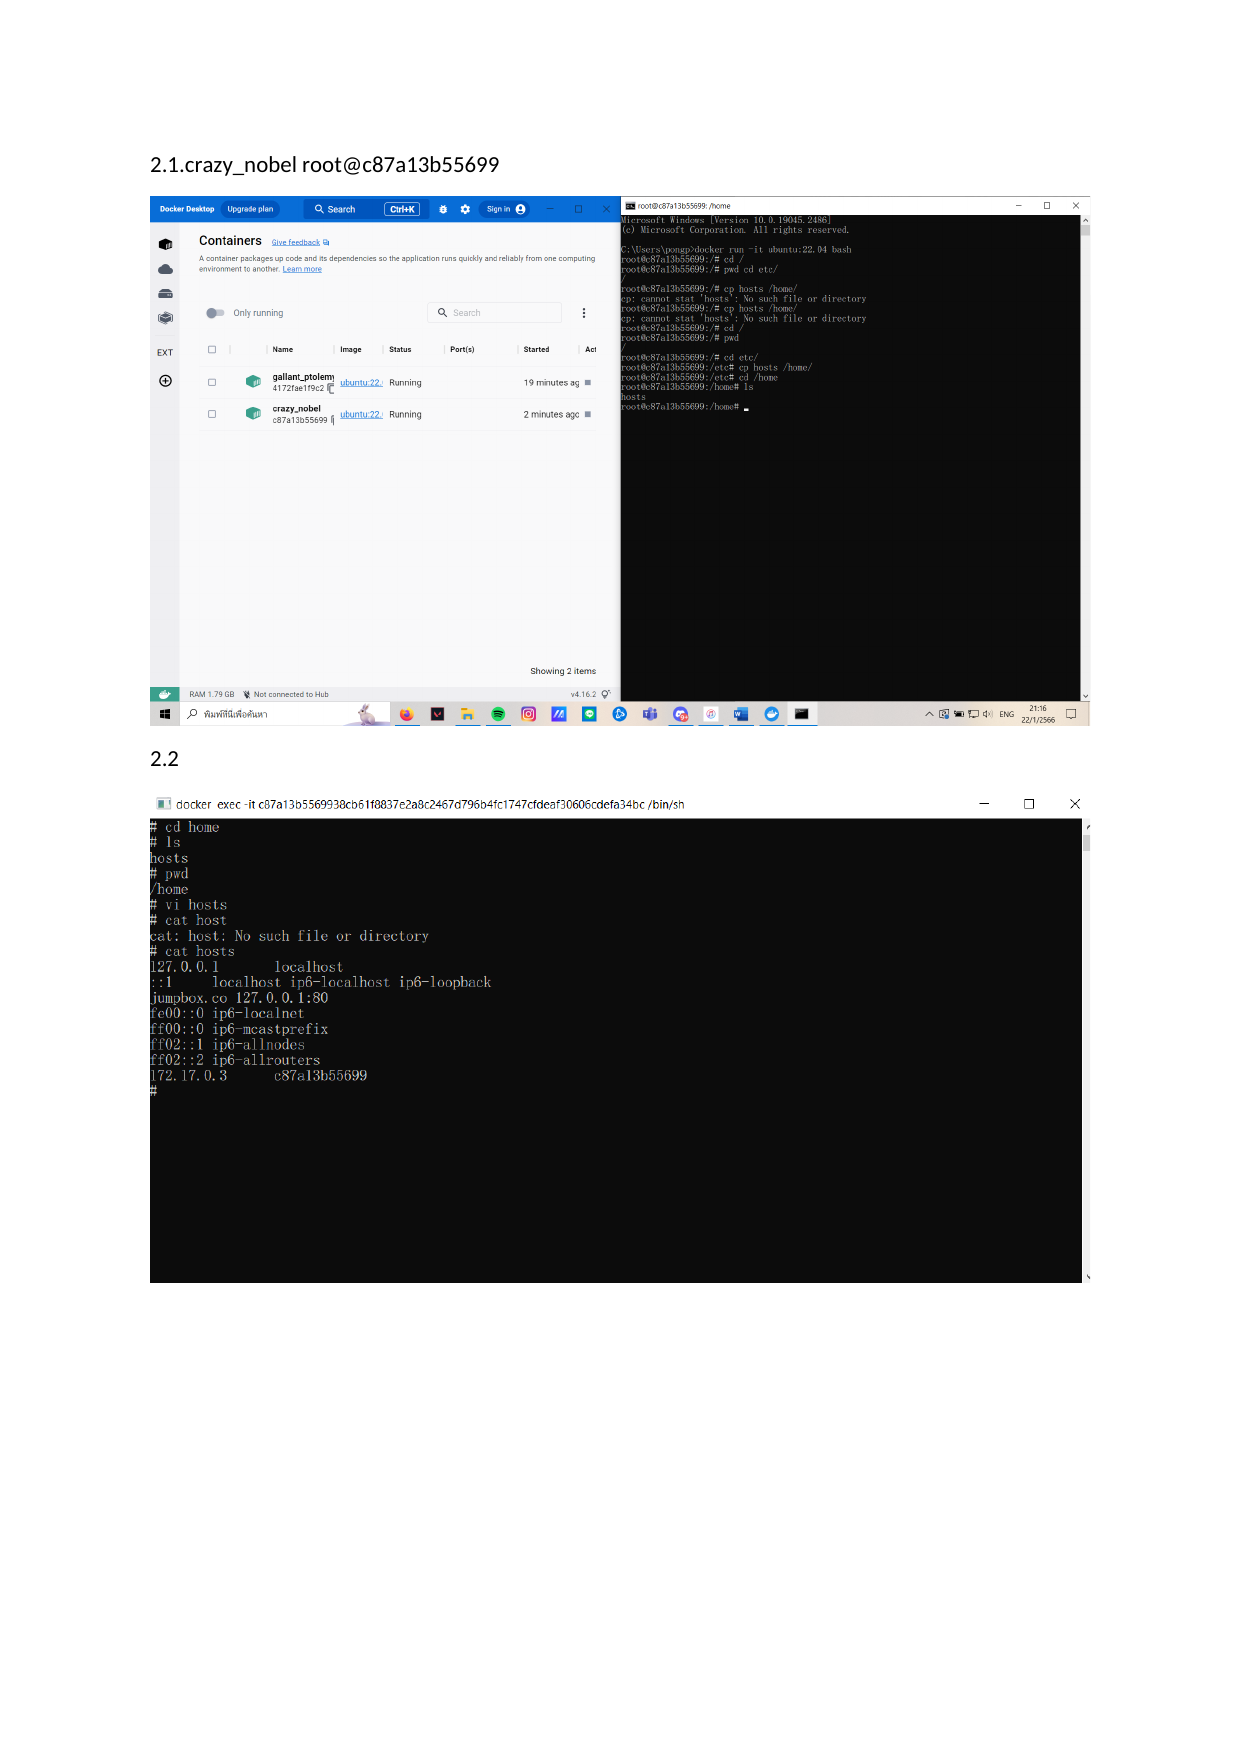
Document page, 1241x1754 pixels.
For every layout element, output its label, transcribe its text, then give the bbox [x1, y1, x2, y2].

text 2.2 [150, 744, 1090, 773]
picture [150, 196, 1091, 726]
picture [150, 791, 1091, 1283]
text 2.1.crazy_nobel root@c87a13b55699 [150, 150, 1090, 178]
